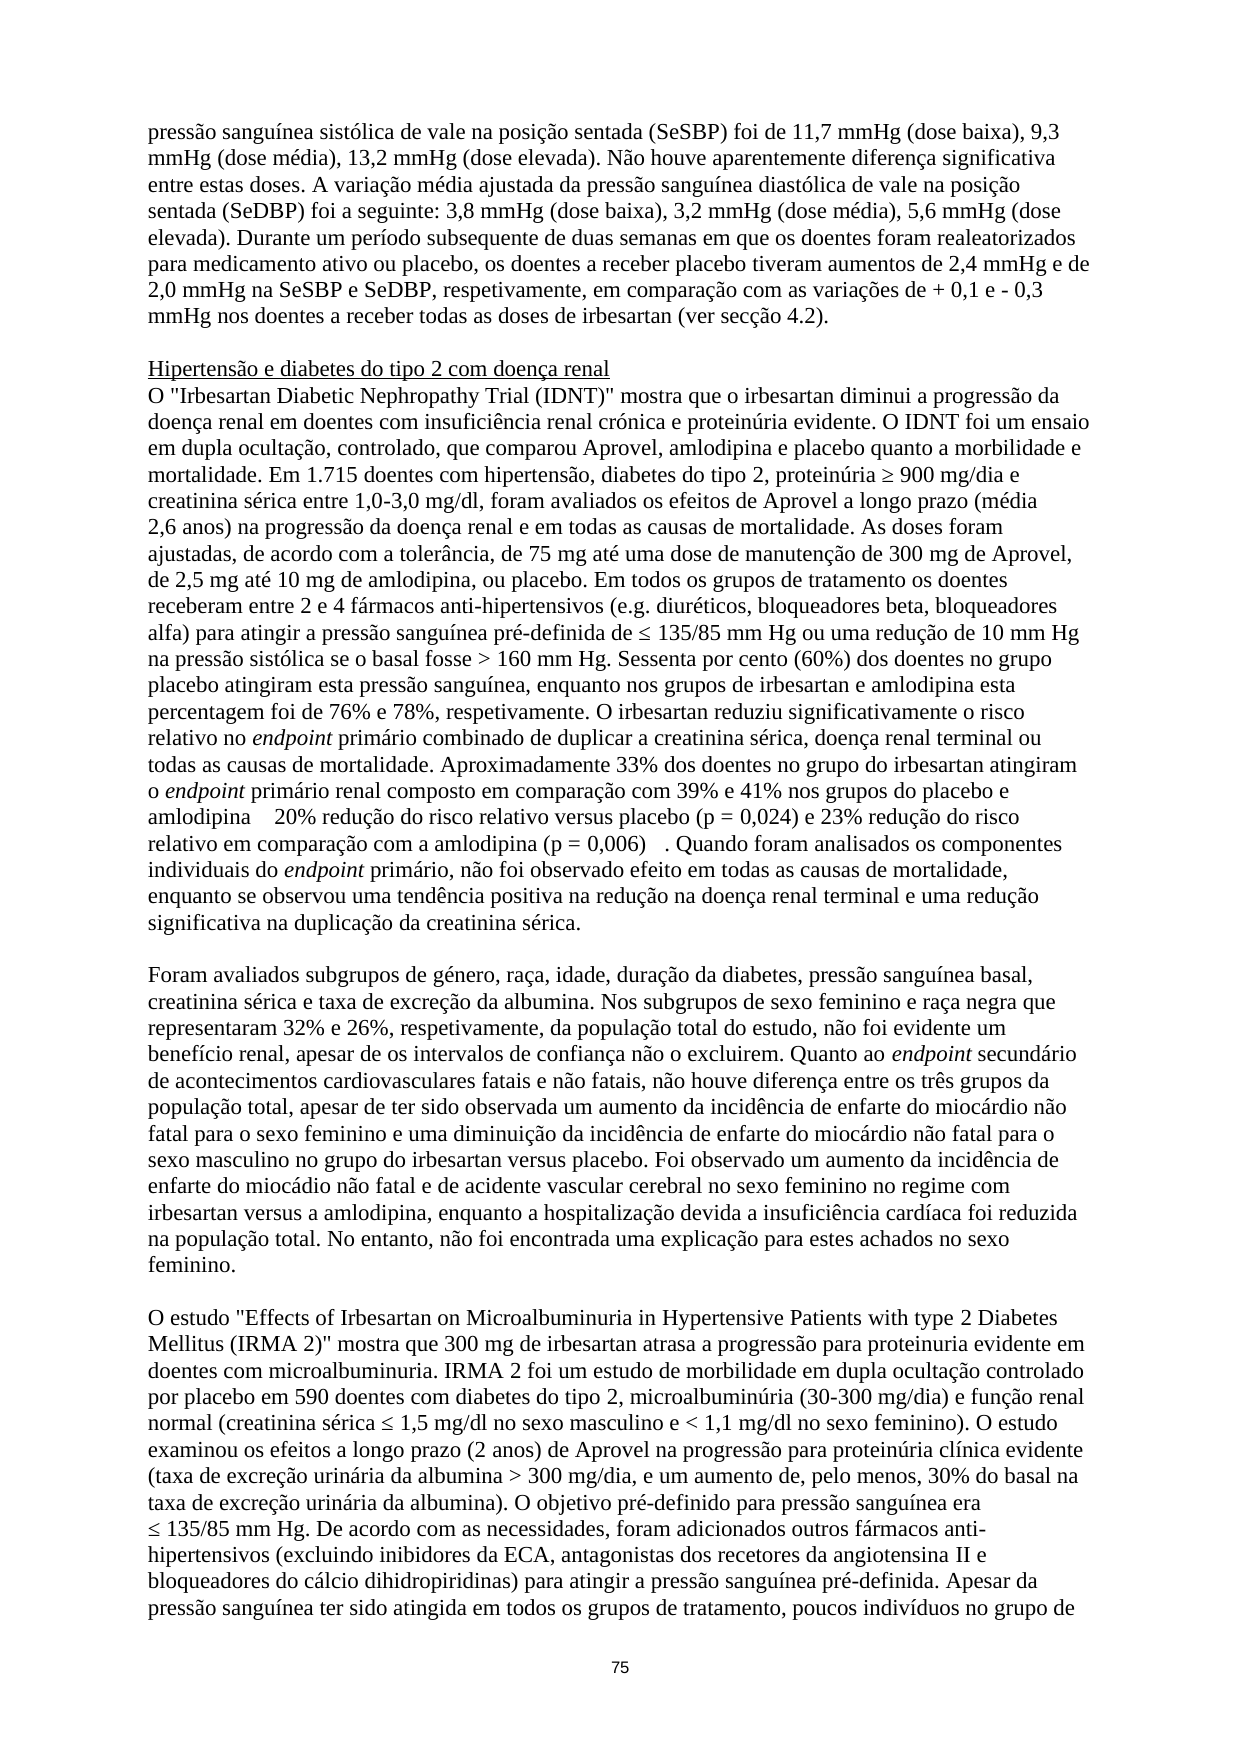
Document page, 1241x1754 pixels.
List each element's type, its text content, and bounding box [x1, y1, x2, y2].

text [148, 118, 1093, 329]
text O "Irbesartan Diabetic Nephropathy Trial (IDNT)" mostra que o irbesartan diminui a progressão da doença renal em doentes com insuficiência renal crónica e proteinúria evidente. O IDNT foi um ensaio em dupla ocultação, controlado, que comparou Aprovel, amlodipina e placebo quanto a morbilidade e mortalidade. Em 1.715 doentes com hipertensão, diabetes do tipo 2, proteinúria ≥ 900 mg/dia e creatinina sérica entre 1,0-3,0 mg/dl, foram avaliados os efeitos de Aprovel a longo prazo (média 2,6 anos) na progressão da doença renal e em todas as causas de mortalidade. As doses foram ajustadas, de acordo com a tolerância, de 75 mg até uma dose de manutenção de 300 mg de Aprovel, de 2,5 mg até 10 mg de amlodipina, ou placebo. Em todos os grupos de tratamento os doentes receberam entre 2 e 4 fármacos anti-hipertensivos (e.g. diuréticos, bloqueadores beta, bloqueadores alfa) para atingir a pressão sanguínea pré-definida de ≤ 135/85 mm Hg ou uma redução de 10 mm Hg na pressão sistólica se o basal fosse > 160 mm Hg. Sessenta por cento (60%) dos doentes no grupo placebo atingiram esta pressão sanguínea, enquanto nos grupos de irbesartan e amlodipina esta percentagem foi de 76% e 78%, respetivamente. O irbesartan reduziu significativamente o risco relativo no endpoint primário combinado de duplicar a creatinina sérica, doença renal terminal ou todas as causas de mortalidade. Aproximadamente 33% dos doentes no grupo do irbesartan atingiram o endpoint primário renal composto em comparação com 39% e 41% nos grupos do placebo e amlodipina 20% redução do risco relativo versus placebo (p = 0,024) e 23% redução do risco relativo em comparação com a amlodipina (p = 0,006). Quando foram analisados os componentes individuais do endpoint primário, não foi observado efeito em todas as causas de mortalidade, enquanto se observou uma tendência positiva na redução na doença renal terminal e uma redução significativa na duplicação da creatinina sérica. [148, 382, 1093, 935]
text Foram avaliados subgrupos de género, raça, idade, duração da diabetes, pressão sanguínea basal, creatinina sérica e taxa de excreção da albumina. Nos subgrupos de sexo feminino e raça negra que representaram 32% e 26%, respetivamente, da população total do estudo, não foi evidente um benefício renal, apesar de os intervalos de confiança não o excluirem. Quanto ao endpoint secundário de acontecimentos cardiovasculares fatais e não fatais, não houve diferença entre os três grupos da população total, apesar de ter sido observada um aumento da incidência de enfarte do miocárdio não fatal para o sexo feminino e uma diminuição da incidência de enfarte do miocárdio não fatal para o sexo masculino no grupo do irbesartan versus placebo. Foi observado um aumento da incidência de enfarte do miocádio não fatal e de acidente vascular cerebral no sexo feminino no regime com irbesartan versus a amlodipina, enquanto a hospitalização devida a insuficiência cardíaca foi reduzida na população total. No entanto, não foi encontrada uma explicação para estes achados no sexo feminino. [148, 961, 1093, 1278]
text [148, 1304, 1093, 1620]
text Hipertensão e diabetes do tipo 2 com doença renal [148, 355, 1093, 382]
